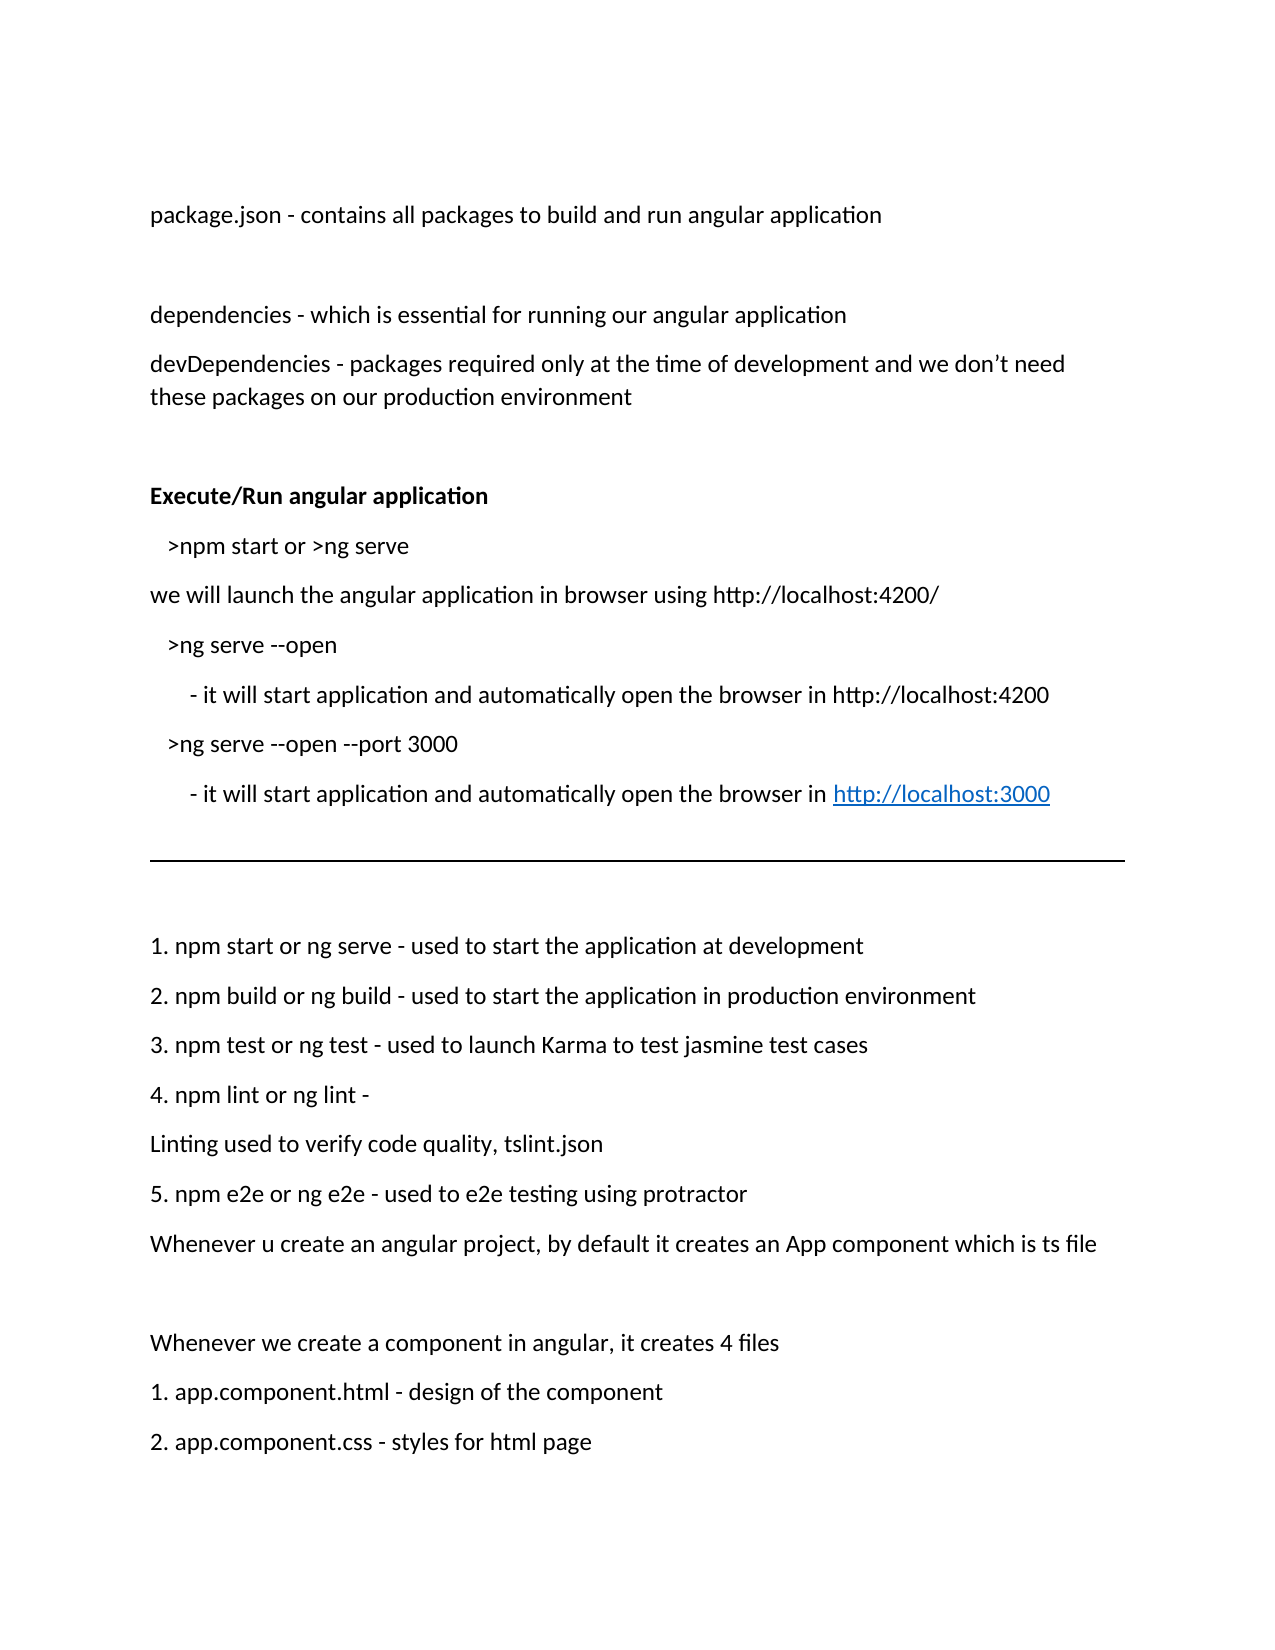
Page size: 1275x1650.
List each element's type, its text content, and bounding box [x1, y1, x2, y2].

text >ng serve --open --port 3000 [150, 728, 1125, 759]
text - it will start application and automatically open the browser in http://localhost:4200 [150, 679, 1125, 709]
text 2. app.component.css - styles for html page [150, 1426, 1125, 1457]
text 5. npm e2e or ng e2e - used to e2e testing using protractor [150, 1178, 1125, 1209]
text 2. npm build or ng build - used to start the application in production environment [150, 980, 1125, 1010]
text >ng serve --open [150, 629, 1125, 660]
text dependencies - which is essential for running our angular application [150, 299, 1125, 329]
text Linting used to verify code quality, tslint.json [150, 1129, 1125, 1159]
text 1. app.component.html - design of the component [150, 1377, 1125, 1407]
text Execute/Run angular application [150, 480, 1125, 511]
text 1. npm start or ng serve - used to start the application at development [150, 930, 1125, 961]
text devDependencies - packages required only at the time of development and we don’t need these packages on our production environment [150, 348, 1125, 412]
text package.json - contains all packages to build and run angular application [150, 199, 1125, 230]
text Whenever we create a component in angular, it creates 4 files [150, 1327, 1125, 1357]
text Whenever u create an angular project, by default it creates an App component which is ts file [150, 1228, 1125, 1258]
text - it will start application and automatically open the browser in http://localhost:3000 [150, 778, 1125, 808]
text 3. npm test or ng test - used to launch Karma to test jasmine test cases [150, 1029, 1125, 1060]
text 4. npm lint or ng lint - [150, 1079, 1125, 1109]
text we will launch the angular application in browser using http://localhost:4200/ [150, 579, 1125, 610]
text >npm start or >ng serve [150, 530, 1125, 561]
